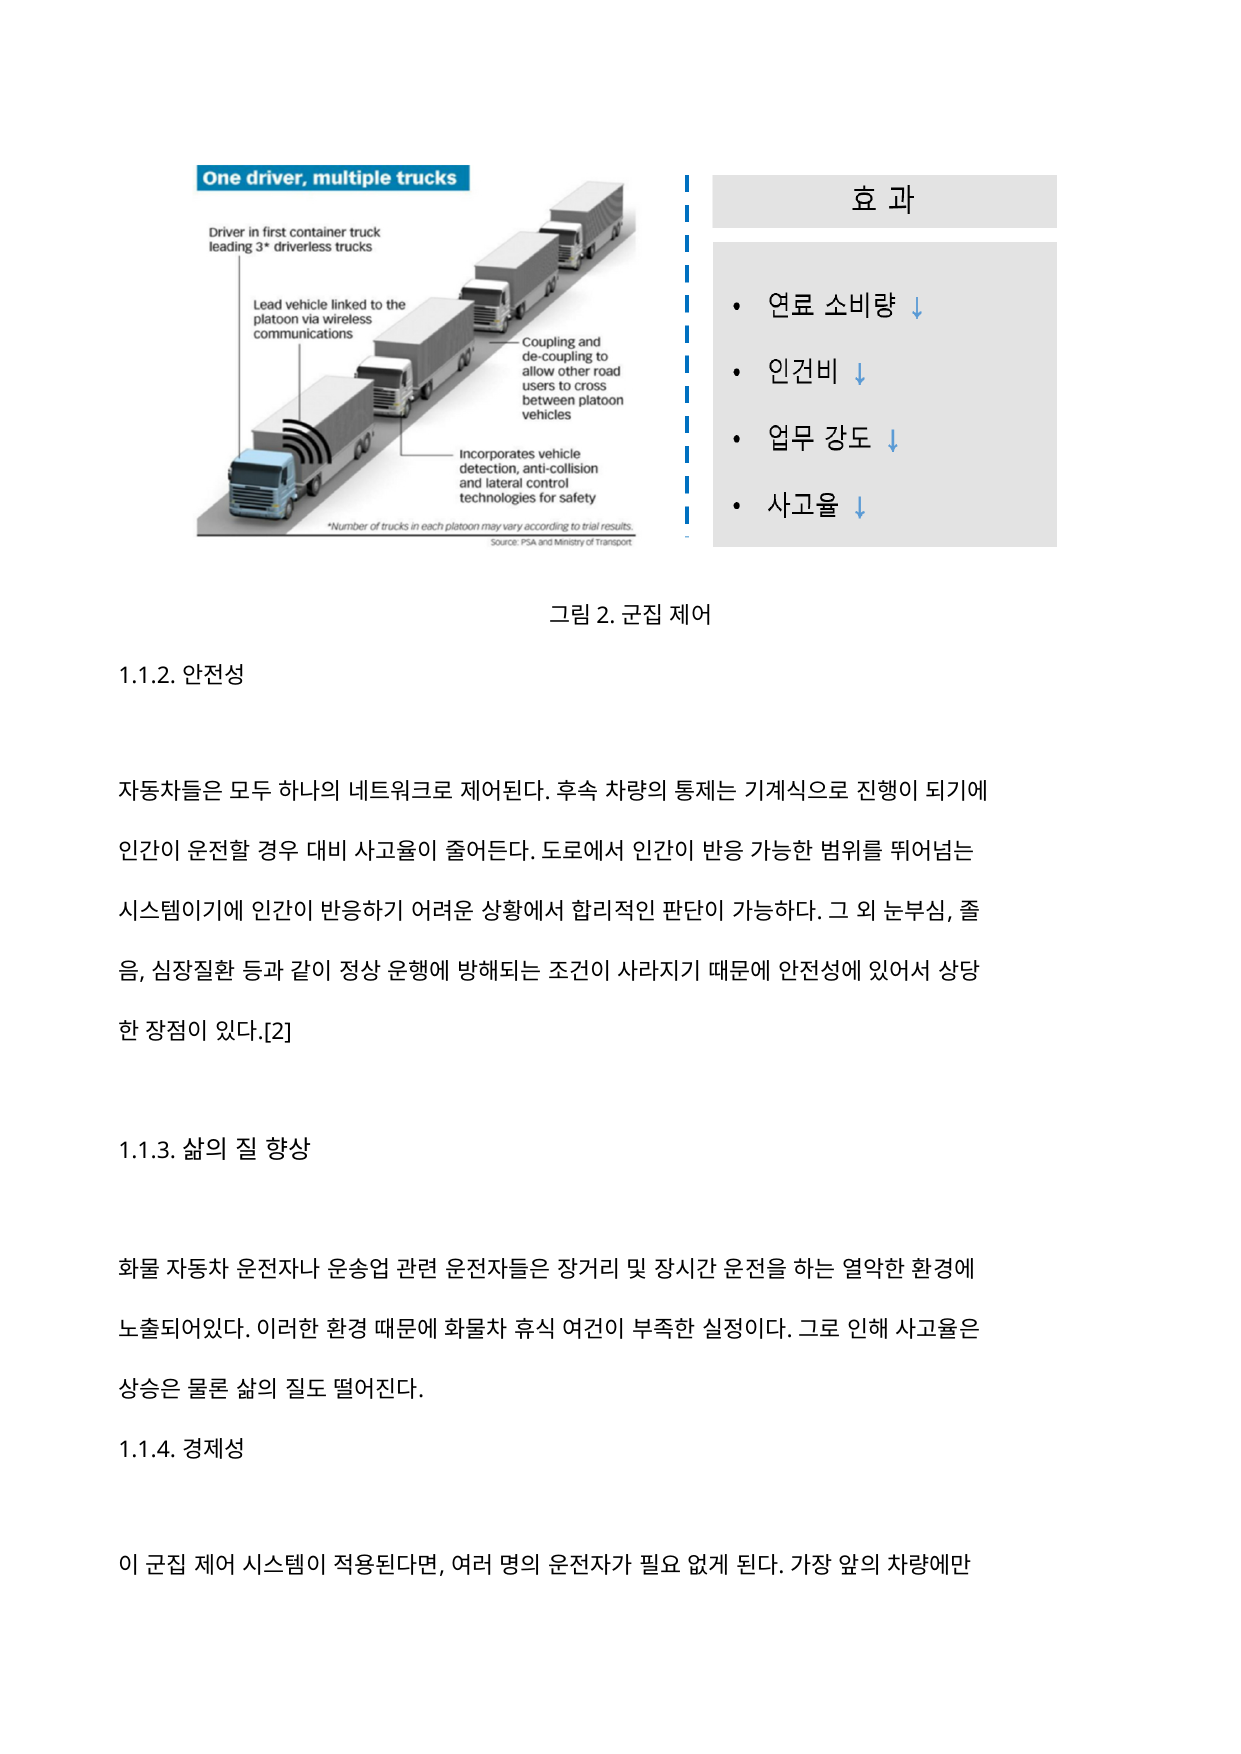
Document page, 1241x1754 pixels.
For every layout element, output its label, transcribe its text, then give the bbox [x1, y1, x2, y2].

text 인간이 운전할 경우 대비 사고율이 줄어든다. 도로에서 인간이 반응 가능한 범위를 뛰어넘는 [118, 833, 1122, 866]
text 시스템이기에 인간이 반응하기 어려운 상황에서 합리적인 판단이 가능하다. 그 외 눈부심, 졸 [118, 893, 1122, 926]
text 노출되어있다. 이러한 환경 때문에 화물차 휴식 여건이 부족한 실정이다. 그로 인해 사고율은 [118, 1311, 1122, 1344]
text 1.1.4. 경제성 [118, 1431, 1122, 1464]
text 자동차들은 모두 하나의 네트워크로 제어된다. 후속 차량의 통제는 기계식으로 진행이 되기에 [118, 773, 1122, 806]
text 한 장점이 있다.[2] [118, 1013, 1122, 1046]
text 상승은 물론 삶의 질도 떨어진다. [118, 1371, 1122, 1404]
picture [187, 147, 1074, 575]
text 이 군집 제어 시스템이 적용된다면, 여러 명의 운전자가 필요 없게 된다. 가장 앞의 차량에만 [118, 1547, 1122, 1580]
text 그림2. 군집 제어 [118, 597, 1122, 630]
text 화물 자동차 운전자나 운송업 관련 운전자들은 장거리 및 장시간 운전을 하는 열악한 환경에 [118, 1251, 1122, 1284]
text 1.1.3. 삶의 질 향상 [118, 1129, 1122, 1166]
text 1.1.2. 안전성 [118, 657, 1122, 690]
text 음, 심장질환 등과 같이 정상 운행에 방해되는 조건이 사라지기 때문에 안전성에 있어서 상당 [118, 953, 1122, 986]
